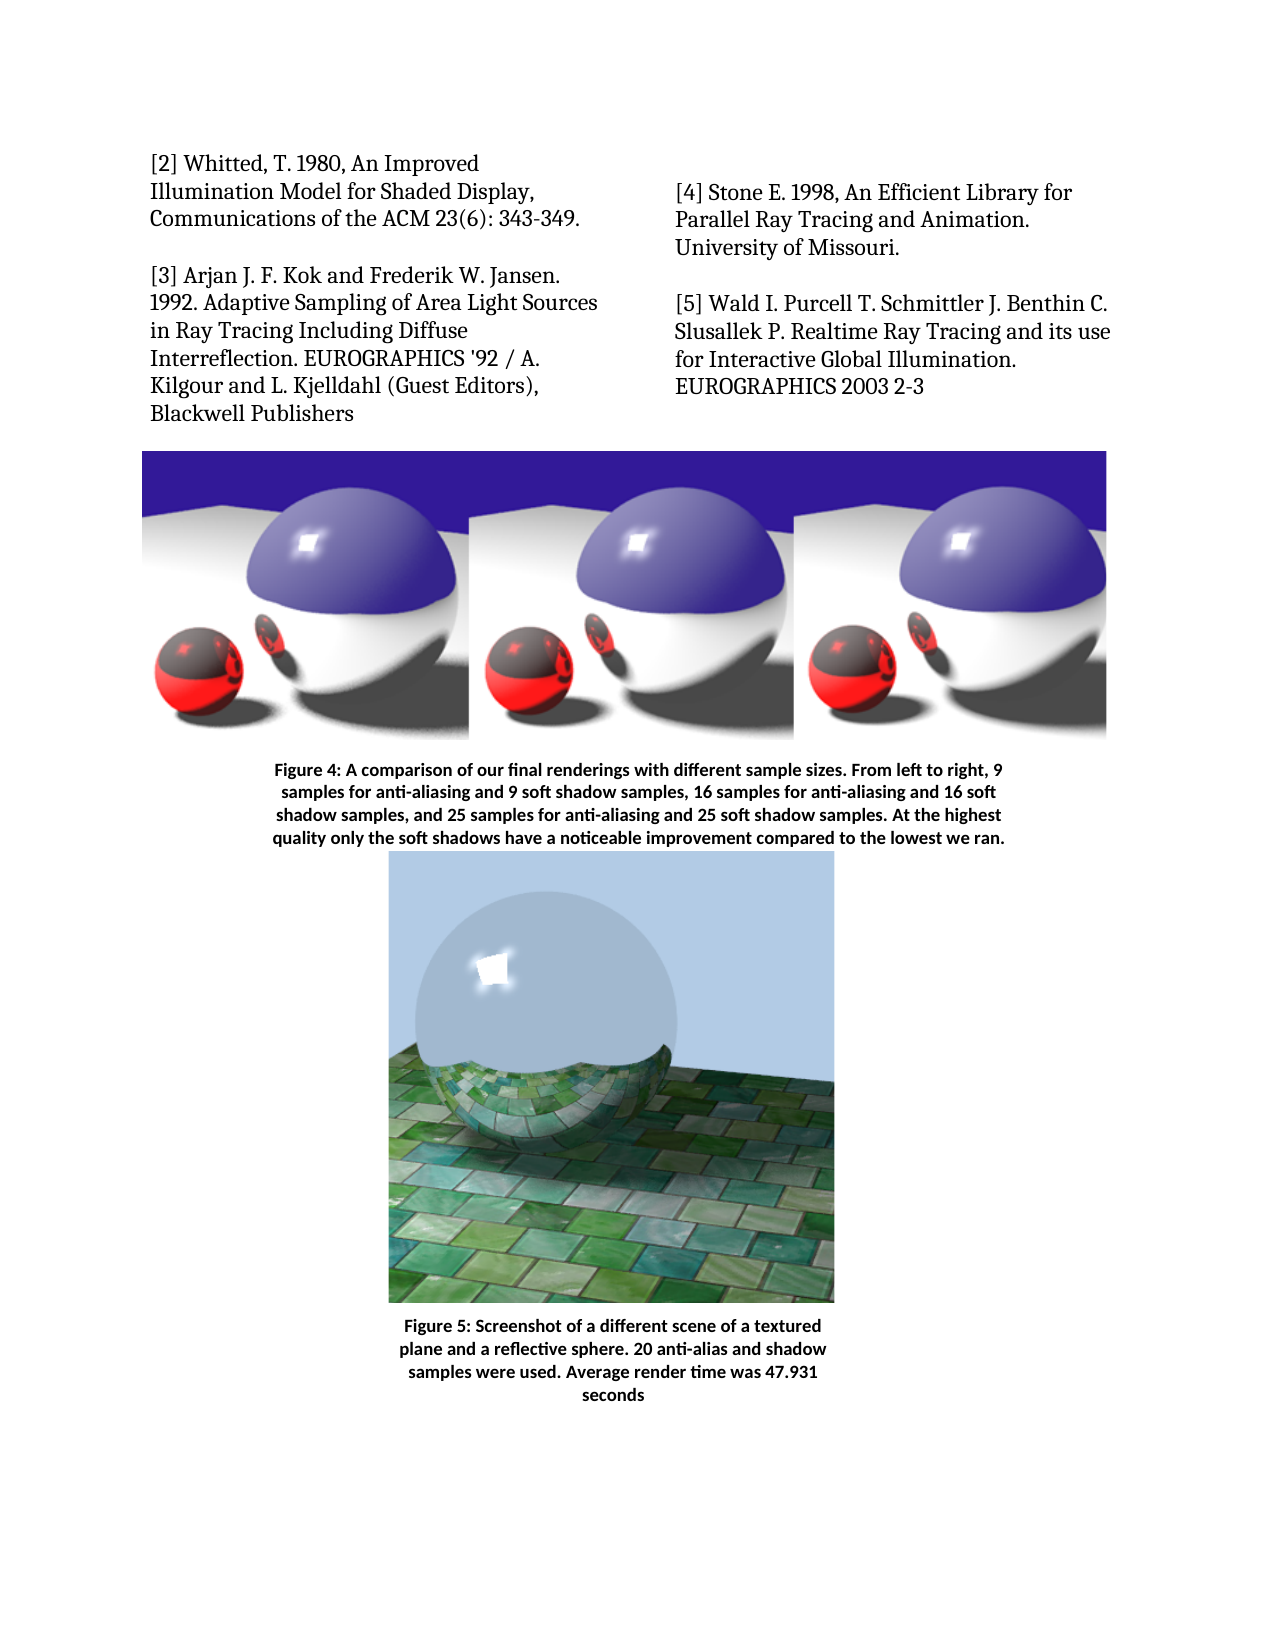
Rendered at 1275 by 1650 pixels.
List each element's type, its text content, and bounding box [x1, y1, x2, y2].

text [3] Arjan J. F. Kok and Frederik W. Jansen. 1992. Adaptive Sampling of Area Light Sources [150, 262, 600, 317]
text [2] Whitted, T. 1980, An Improved Illumination Model for Shaded Display, Communications of the ACM 23(6): 343-349. [150, 150, 600, 233]
text [5] Wald I. Purcell T. Schmittler J. Benthin C. Slusallek P. Realtime Ray Tracing and its use for Interactive Global Illumination. EUROGRAPHICS 2003 2-3 [675, 290, 1125, 401]
text in Ray Tracing Including Diffuse Interreflection. EUROGRAPHICS '92 / A. Kilgour and L. Kjelldahl (Guest Editors), Blackwell Publishers [150, 317, 600, 427]
text [4] Stone E. 1998, An Efficient Library for Parallel Ray Tracing and Animation. University of Missouri. [675, 179, 1125, 262]
picture [140, 451, 1271, 989]
